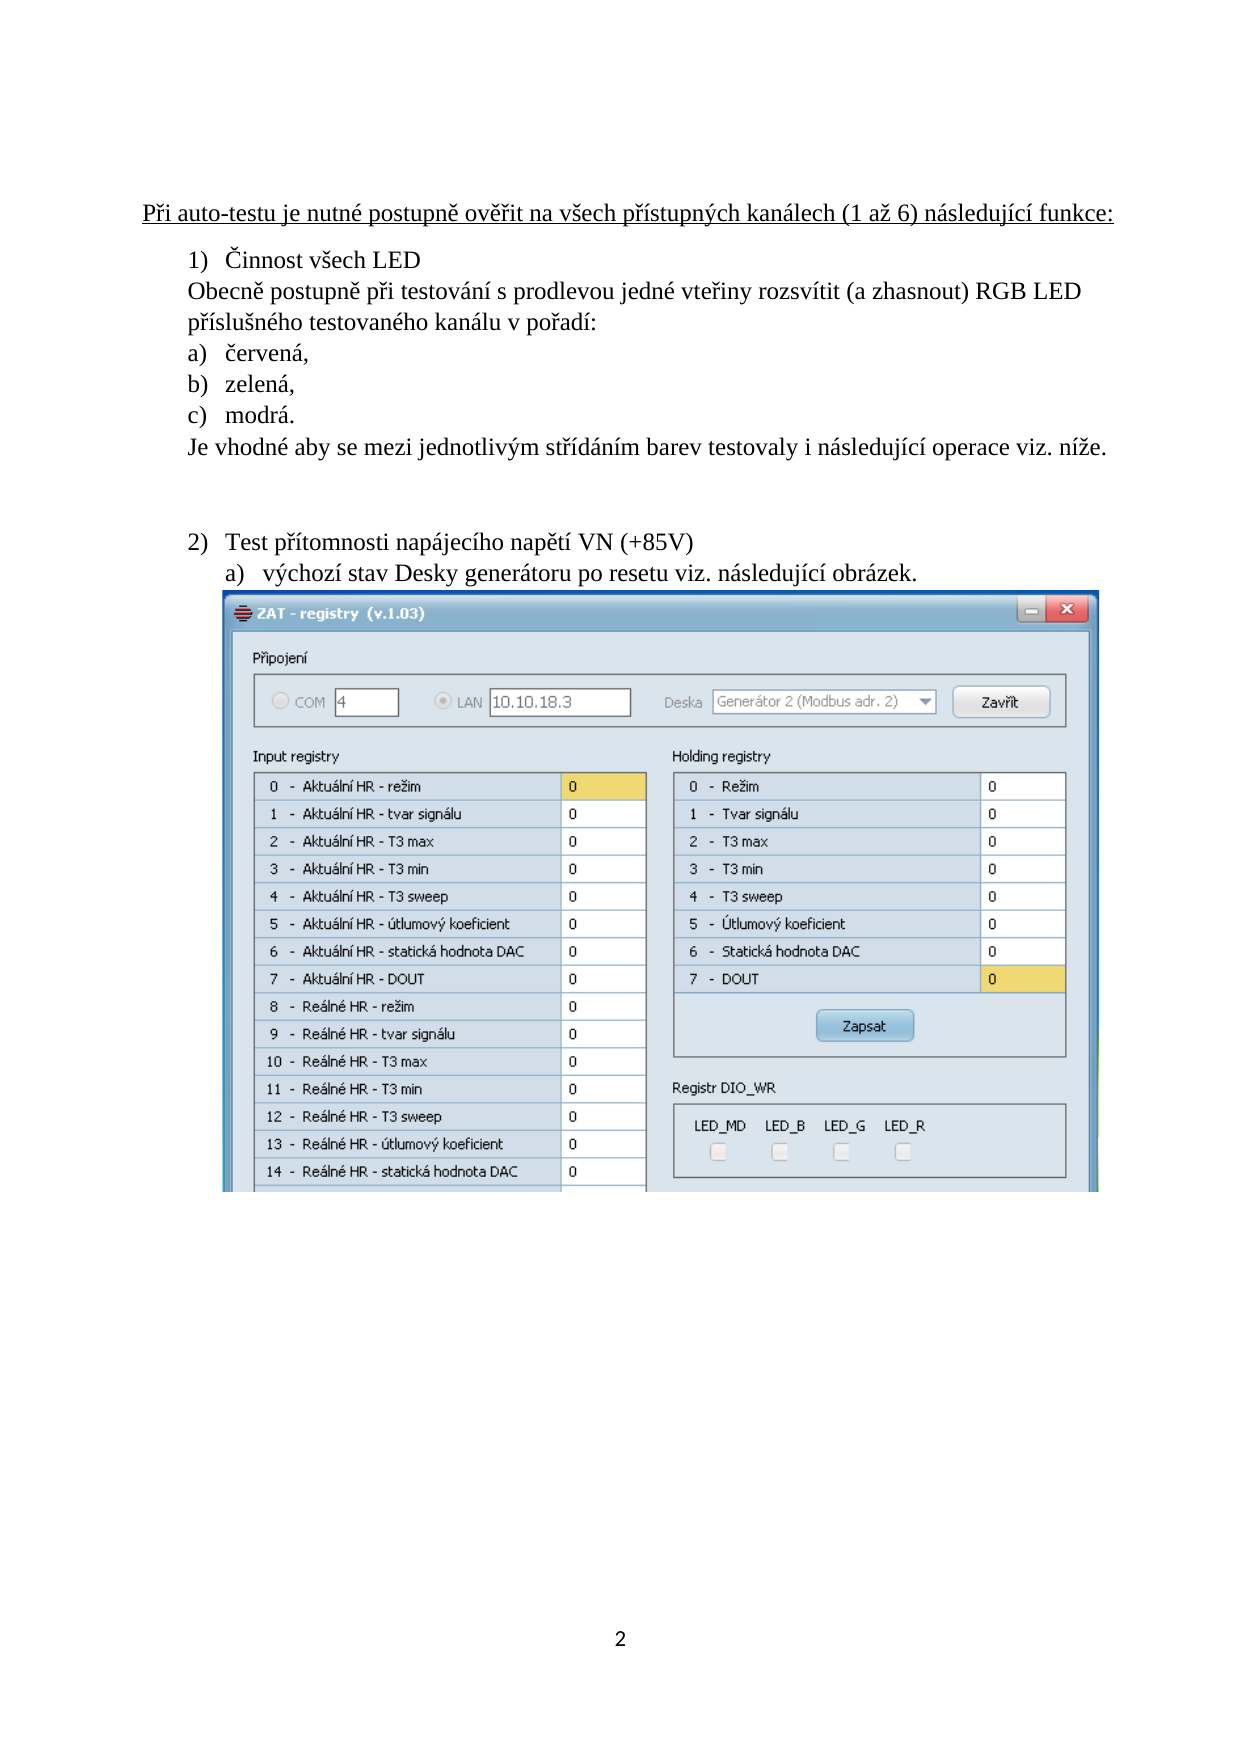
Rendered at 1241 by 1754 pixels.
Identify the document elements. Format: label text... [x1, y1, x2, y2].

list zelená, [187, 369, 1128, 398]
list výchozí stav Desky generátoru po resetu viz. následující obrázek. [225, 558, 1128, 587]
list Činnost všech LED [187, 245, 1128, 274]
list Test přítomnosti napájecího napětí VN (+85V) [187, 527, 1128, 556]
list modrá. [187, 401, 1128, 429]
picture [221, 590, 1098, 1191]
list červená, [187, 338, 1128, 367]
text Při auto-testu je nutné postupně ověřit na všech přístupných kanálech (1 až 6) následující funkce: [142, 198, 1128, 226]
list Obecně postupně při testování s prodlevou jedné vteřiny rozsvítit (a zhasnout) RGB LED příslušného testovaného kanálu v pořadí: [187, 276, 1128, 336]
list Je vhodné aby se mezi jednotlivým střídáním barev testovaly i následující operace viz. níže. [187, 432, 1128, 460]
